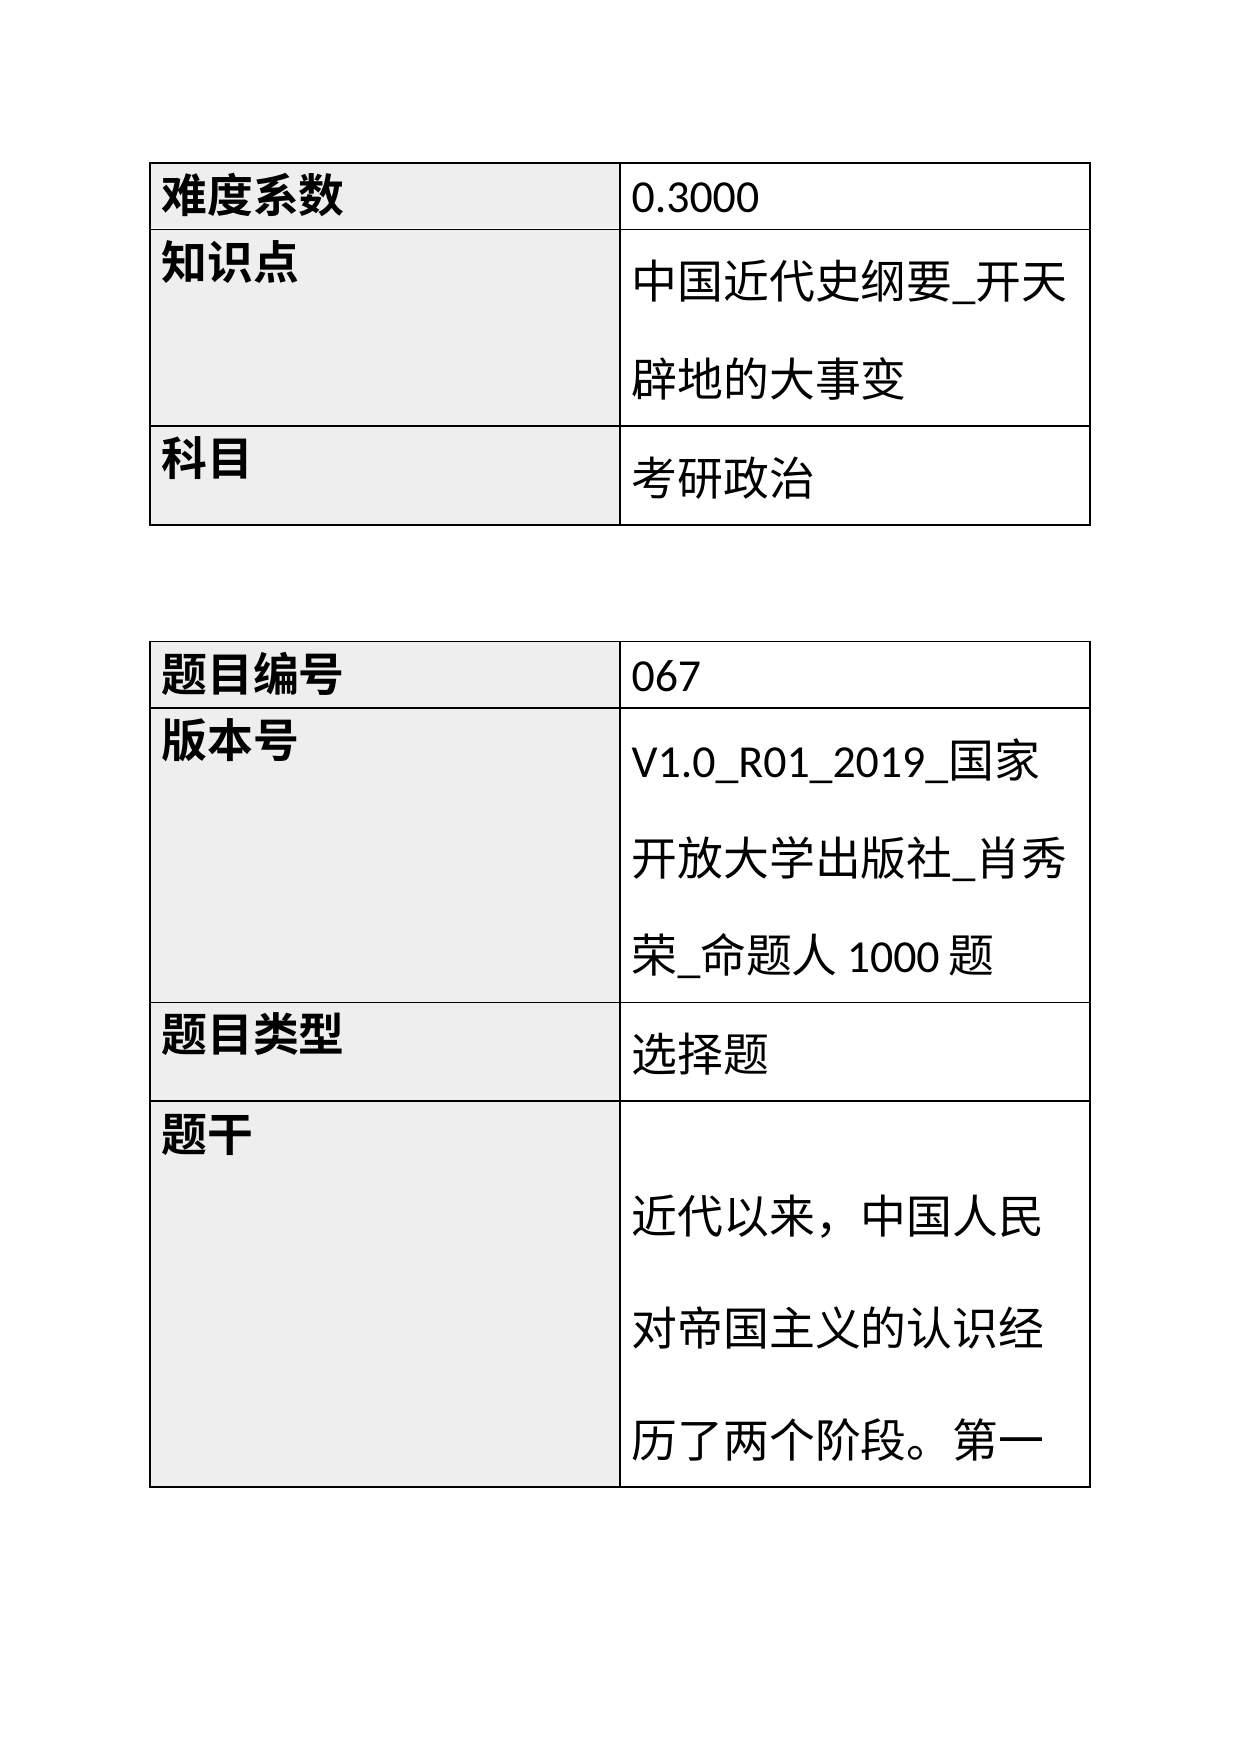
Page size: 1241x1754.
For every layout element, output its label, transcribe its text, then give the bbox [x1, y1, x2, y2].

table_cell 科目 [151, 427, 619, 524]
table_cell 知识点 [151, 230, 619, 425]
table_header 067 [621, 642, 1089, 707]
table_cell V1.0_R01_2019_国家开放大学出版社_肖秀荣_命题人1000题 [621, 709, 1089, 1001]
table_cell 题目类型 [151, 1003, 619, 1100]
table_cell 选择题 [621, 1003, 1089, 1100]
table_cell 版本号 [151, 709, 619, 1001]
table_cell 题干 [151, 1102, 619, 1486]
table_header 题目编号 [151, 642, 619, 707]
table_cell 难度系数 [151, 164, 619, 228]
table_cell 考研政治 [621, 427, 1089, 524]
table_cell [621, 1102, 1089, 1486]
table_cell 中国近代史纲要_开天辟地的大事变 [621, 230, 1089, 425]
table_cell 0.3000 [621, 164, 1089, 228]
